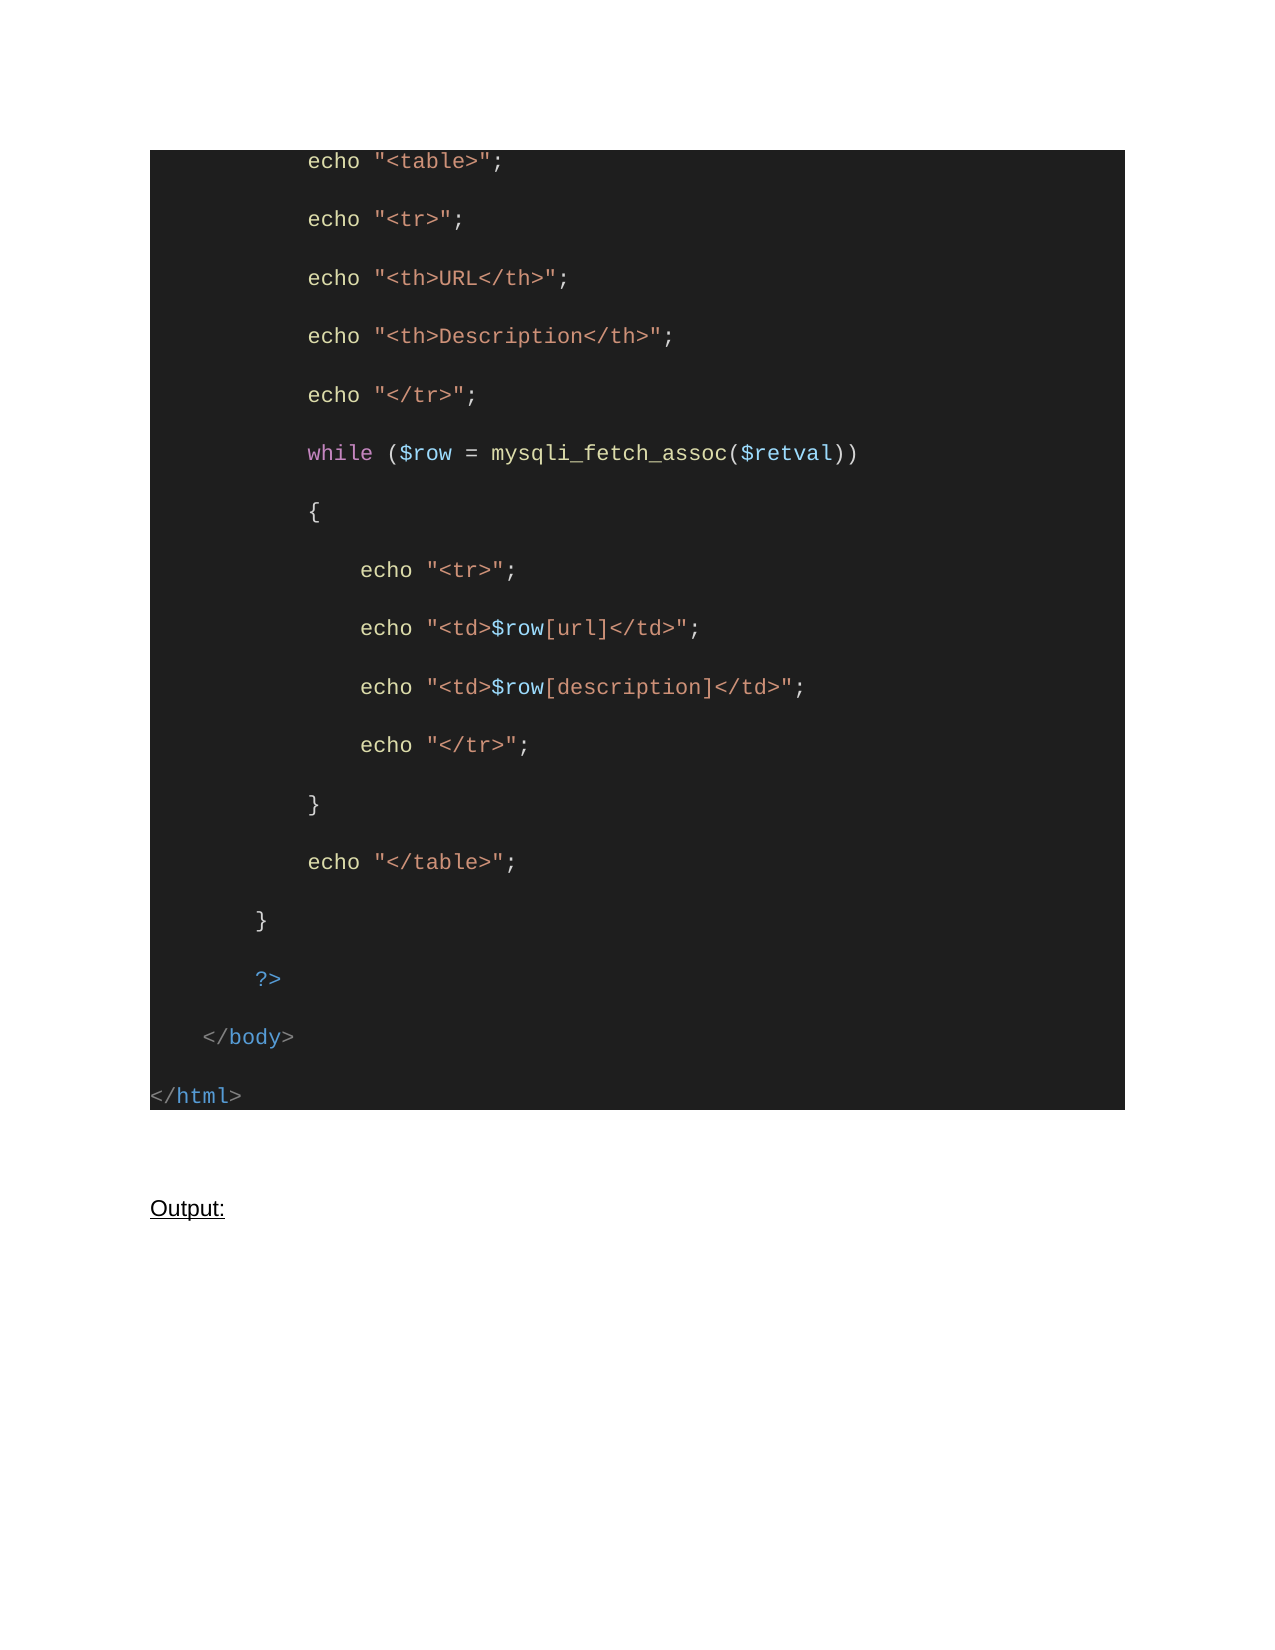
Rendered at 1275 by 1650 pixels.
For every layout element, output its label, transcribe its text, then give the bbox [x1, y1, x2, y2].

text echo "<tr>"; [150, 559, 1125, 584]
text </html> [150, 1085, 1125, 1110]
text echo "</tr>"; [150, 384, 1125, 408]
text echo "<th>Description</th>"; [150, 325, 1125, 350]
text echo "</tr>"; [150, 734, 1125, 759]
text echo "<th>URL</th>"; [150, 267, 1125, 292]
text echo "<table>"; [150, 150, 1125, 175]
text Output: [150, 1195, 1125, 1221]
text echo "<tr>"; [150, 208, 1125, 233]
text } [150, 910, 1125, 934]
text while ($row = mysqli_fetch_assoc($retval)) [150, 442, 1125, 467]
text ?> [150, 968, 1125, 993]
text { [150, 501, 1125, 525]
text echo "</table>"; [150, 851, 1125, 876]
text echo "<td>$row[description]</td>"; [150, 676, 1125, 701]
text </body> [150, 1027, 1125, 1051]
text echo "<td>$row[url]</td>"; [150, 617, 1125, 642]
text } [150, 793, 1125, 818]
